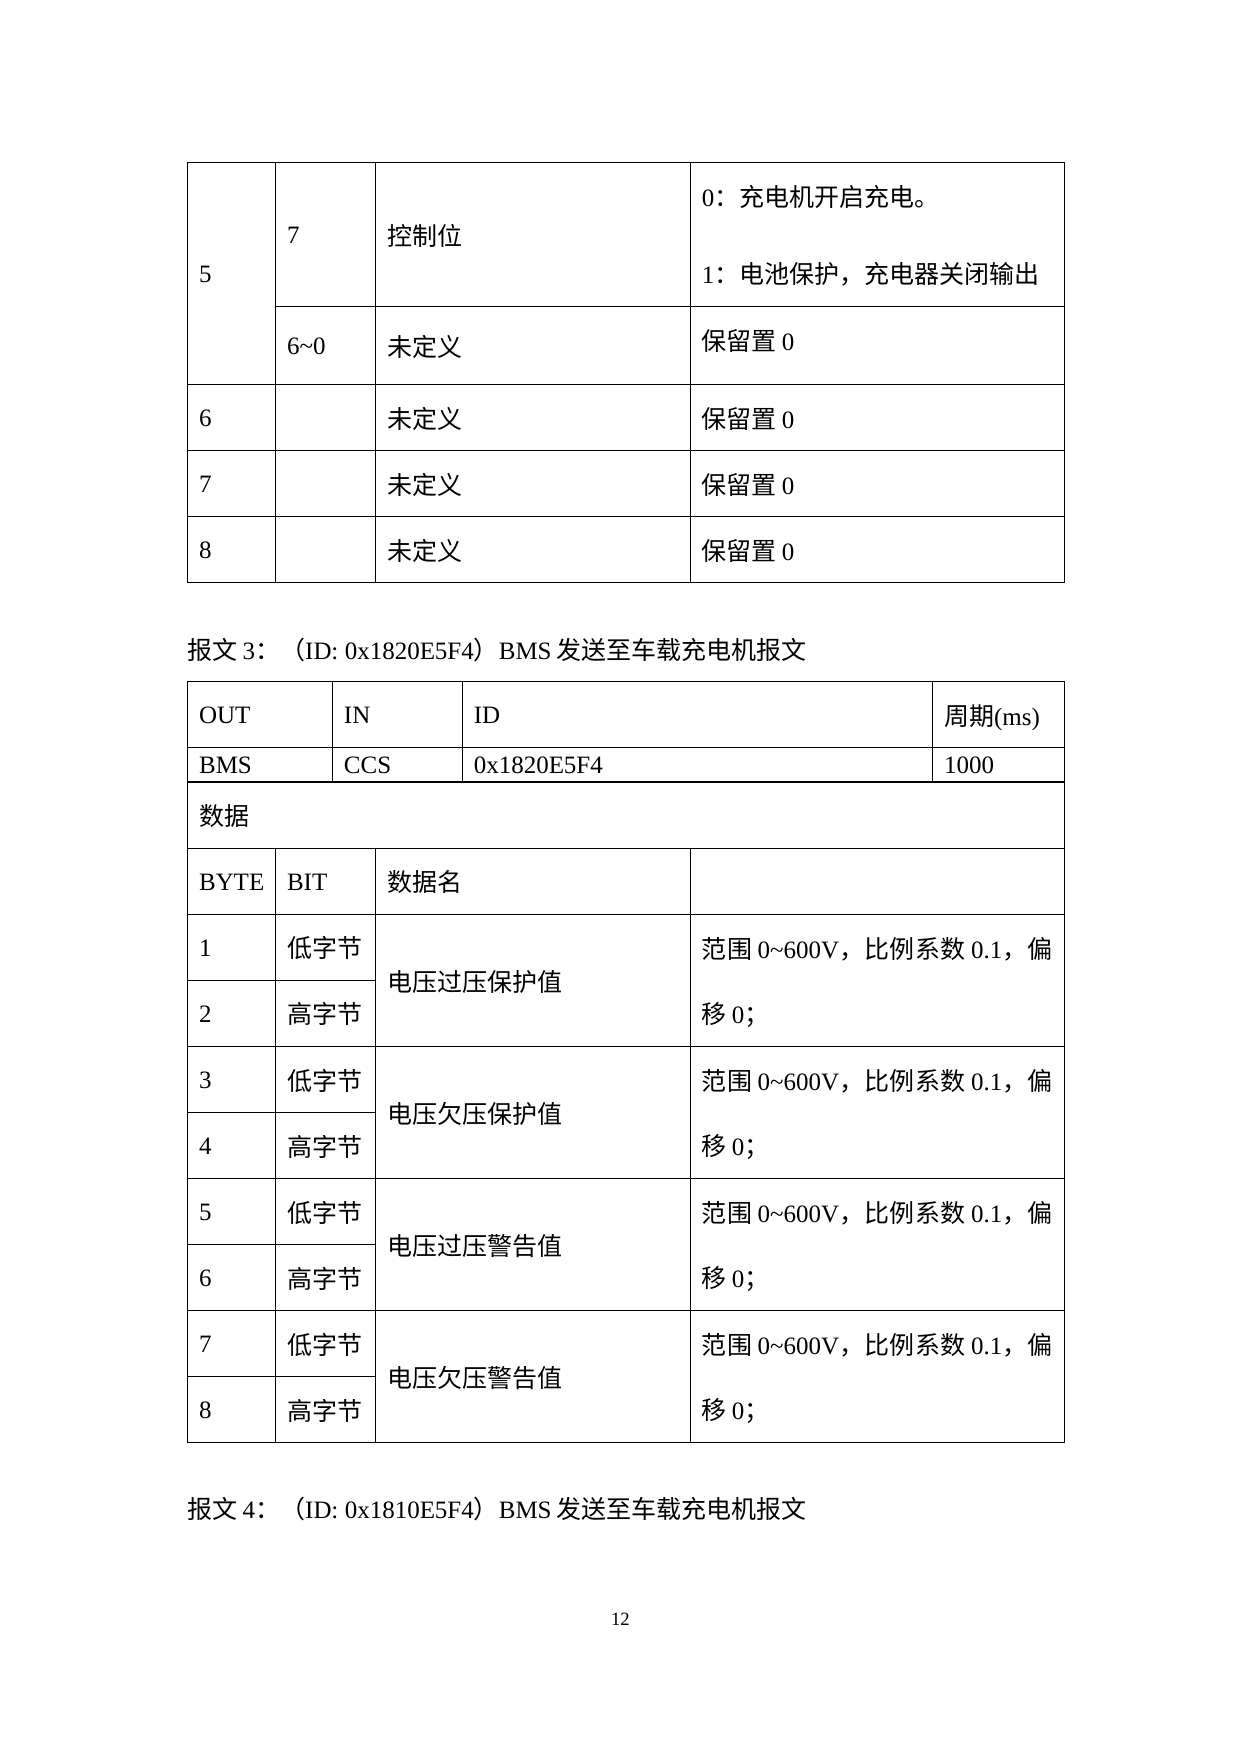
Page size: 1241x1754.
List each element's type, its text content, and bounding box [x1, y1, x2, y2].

table_cell 范围0~600V，比例系数0.1，偏移0； [691, 1047, 1064, 1178]
table_cell 范围0~600V，比例系数0.1，偏移0； [691, 915, 1064, 1046]
table_cell 8 [188, 1377, 275, 1442]
table_cell 电压欠压保护值 [376, 1047, 690, 1178]
table_cell 范围0~600V，比例系数0.1，偏移0； [691, 1311, 1064, 1442]
table_cell 7 [276, 163, 375, 306]
table_cell 低字节 [276, 1179, 375, 1244]
table_cell 未定义 [376, 307, 690, 384]
table_cell 未定义 [376, 451, 690, 516]
table_cell 电压过压警告值 [376, 1179, 690, 1310]
table_cell 5 [188, 163, 275, 384]
table_cell 范围0~600V，比例系数0.1，偏移0； [691, 1179, 1064, 1310]
table_cell 保留置0 [691, 385, 1064, 450]
table_cell [276, 517, 375, 582]
table_cell 2 [188, 981, 275, 1046]
table_cell 7 [188, 1311, 275, 1376]
table_cell CCS [333, 748, 462, 781]
table_cell 0：充电机开启充电。 1：电池保护，充电器关闭输出 [691, 163, 1064, 306]
table_cell 6~0 [276, 307, 375, 384]
table_cell 5 [188, 1179, 275, 1244]
table_cell 数据名 [376, 849, 690, 913]
table_cell 6 [188, 1245, 275, 1310]
table_cell [276, 451, 375, 516]
table_cell 低字节 [276, 1311, 375, 1376]
table_cell 低字节 [276, 1047, 375, 1112]
table_cell 4 [188, 1113, 275, 1178]
table_cell 控制位 [376, 163, 690, 306]
table_cell 保留置0 [691, 451, 1064, 516]
table_cell 数据 [188, 783, 1064, 847]
table_cell 0x1820E5F4 [463, 748, 932, 781]
table_cell BYTE [188, 849, 275, 913]
table_cell [691, 849, 1064, 913]
table_cell 保留置0 [691, 307, 1064, 384]
table_cell 未定义 [376, 517, 690, 582]
table_cell 高字节 [276, 981, 375, 1046]
table_cell 高字节 [276, 1113, 375, 1178]
table_cell 保留置0 [691, 517, 1064, 582]
table_cell 高字节 [276, 1245, 375, 1310]
text 报文4：（ID: 0x1810E5F4）BMS发送至车载充电机报文 [187, 1475, 1053, 1540]
table_cell 8 [188, 517, 275, 582]
table_cell 6 [188, 385, 275, 450]
table_cell 电压过压保护值 [376, 915, 690, 1046]
table_header OUT [188, 682, 332, 747]
table_cell 3 [188, 1047, 275, 1112]
table_cell 未定义 [376, 385, 690, 450]
table_cell 1000 [933, 748, 1064, 781]
text 报文3：（ID: 0x1820E5F4）BMS发送至车载充电机报文 [187, 616, 1053, 681]
table_cell 高字节 [276, 1377, 375, 1442]
table_header 周期(ms) [933, 682, 1064, 747]
table_cell 低字节 [276, 915, 375, 979]
table_cell BIT [276, 849, 375, 913]
table_cell [276, 385, 375, 450]
table_header ID [463, 682, 932, 747]
table_cell 7 [188, 451, 275, 516]
table_cell 电压欠压警告值 [376, 1311, 690, 1442]
table_cell BMS [188, 748, 332, 781]
table_header IN [333, 682, 462, 747]
table_cell 1 [188, 915, 275, 979]
